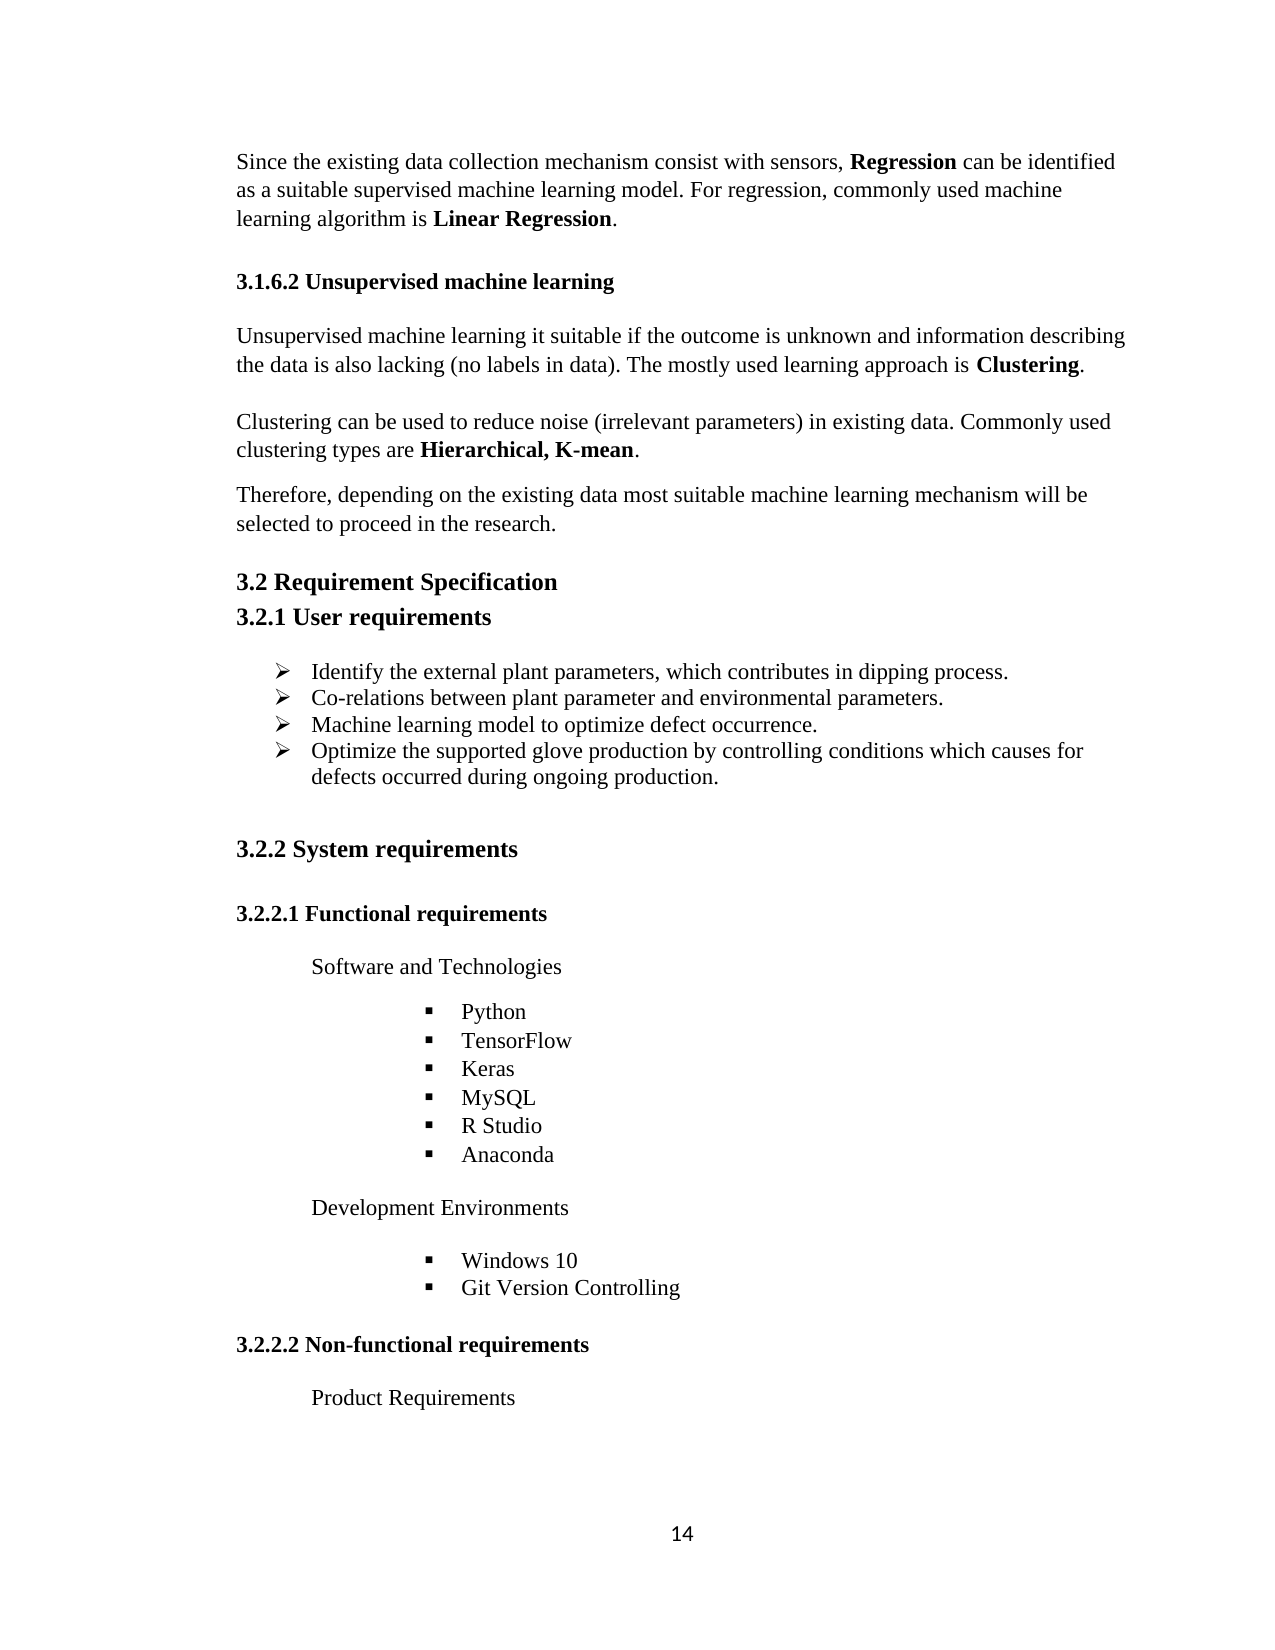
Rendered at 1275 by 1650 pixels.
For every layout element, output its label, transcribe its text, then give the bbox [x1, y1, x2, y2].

list Optimize the supported glove production by controlling conditions which causes for defects occurred during ongoing production. [274, 737, 1127, 790]
text Product Requirements [236, 1384, 1127, 1411]
list Keras [424, 1055, 1127, 1082]
list Identify the external plant parameters, which contributes in dipping process. [274, 658, 1127, 684]
list MySQL [424, 1084, 1127, 1110]
subtitle 3.2.2.1 Functional requirements [236, 900, 1127, 926]
list Python [424, 998, 1127, 1025]
subtitle 3.1.6.2 Unsupervised machine learning [236, 268, 1127, 294]
text Software and Technologies [236, 953, 1127, 979]
list Machine learning model to optimize defect occurrence. [274, 711, 1127, 737]
text Clustering can be used to reduce noise (irrelevant parameters) in existing data. Commonly used clustering types are Hierarchical, K-mean. [236, 408, 1127, 463]
list TensorFlow [424, 1027, 1127, 1053]
list Windows 10 [424, 1247, 1127, 1274]
subtitle 3.2.2.2 Non-functional requirements [236, 1331, 1127, 1357]
subtitle 3.2.2 System requirements [236, 834, 1127, 863]
text Therefore, depending on the existing data most suitable machine learning mechanism will be selected to proceed in the research. [236, 481, 1127, 536]
text Since the existing data collection mechanism consist with sensors, Regression can be identified as a suitable supervised machine learning model. For regression, commonly used machine learning algorithm is Linear Regression. [236, 148, 1127, 231]
text Unsupervised machine learning it suitable if the outcome is unknown and information describing the data is also lacking (no labels in data). The mostly used learning approach is Clustering. [236, 322, 1127, 377]
subtitle 3.2.1 User requirements [236, 602, 1127, 631]
list Git Version Controlling [424, 1274, 1127, 1300]
list Co-relations between plant parameter and environmental parameters. [274, 684, 1127, 711]
list R Studio [424, 1112, 1127, 1138]
subtitle 3.2 Requirement Specification [236, 567, 1127, 595]
list Anaconda [424, 1141, 1127, 1167]
text Development Environments [311, 1194, 1127, 1220]
